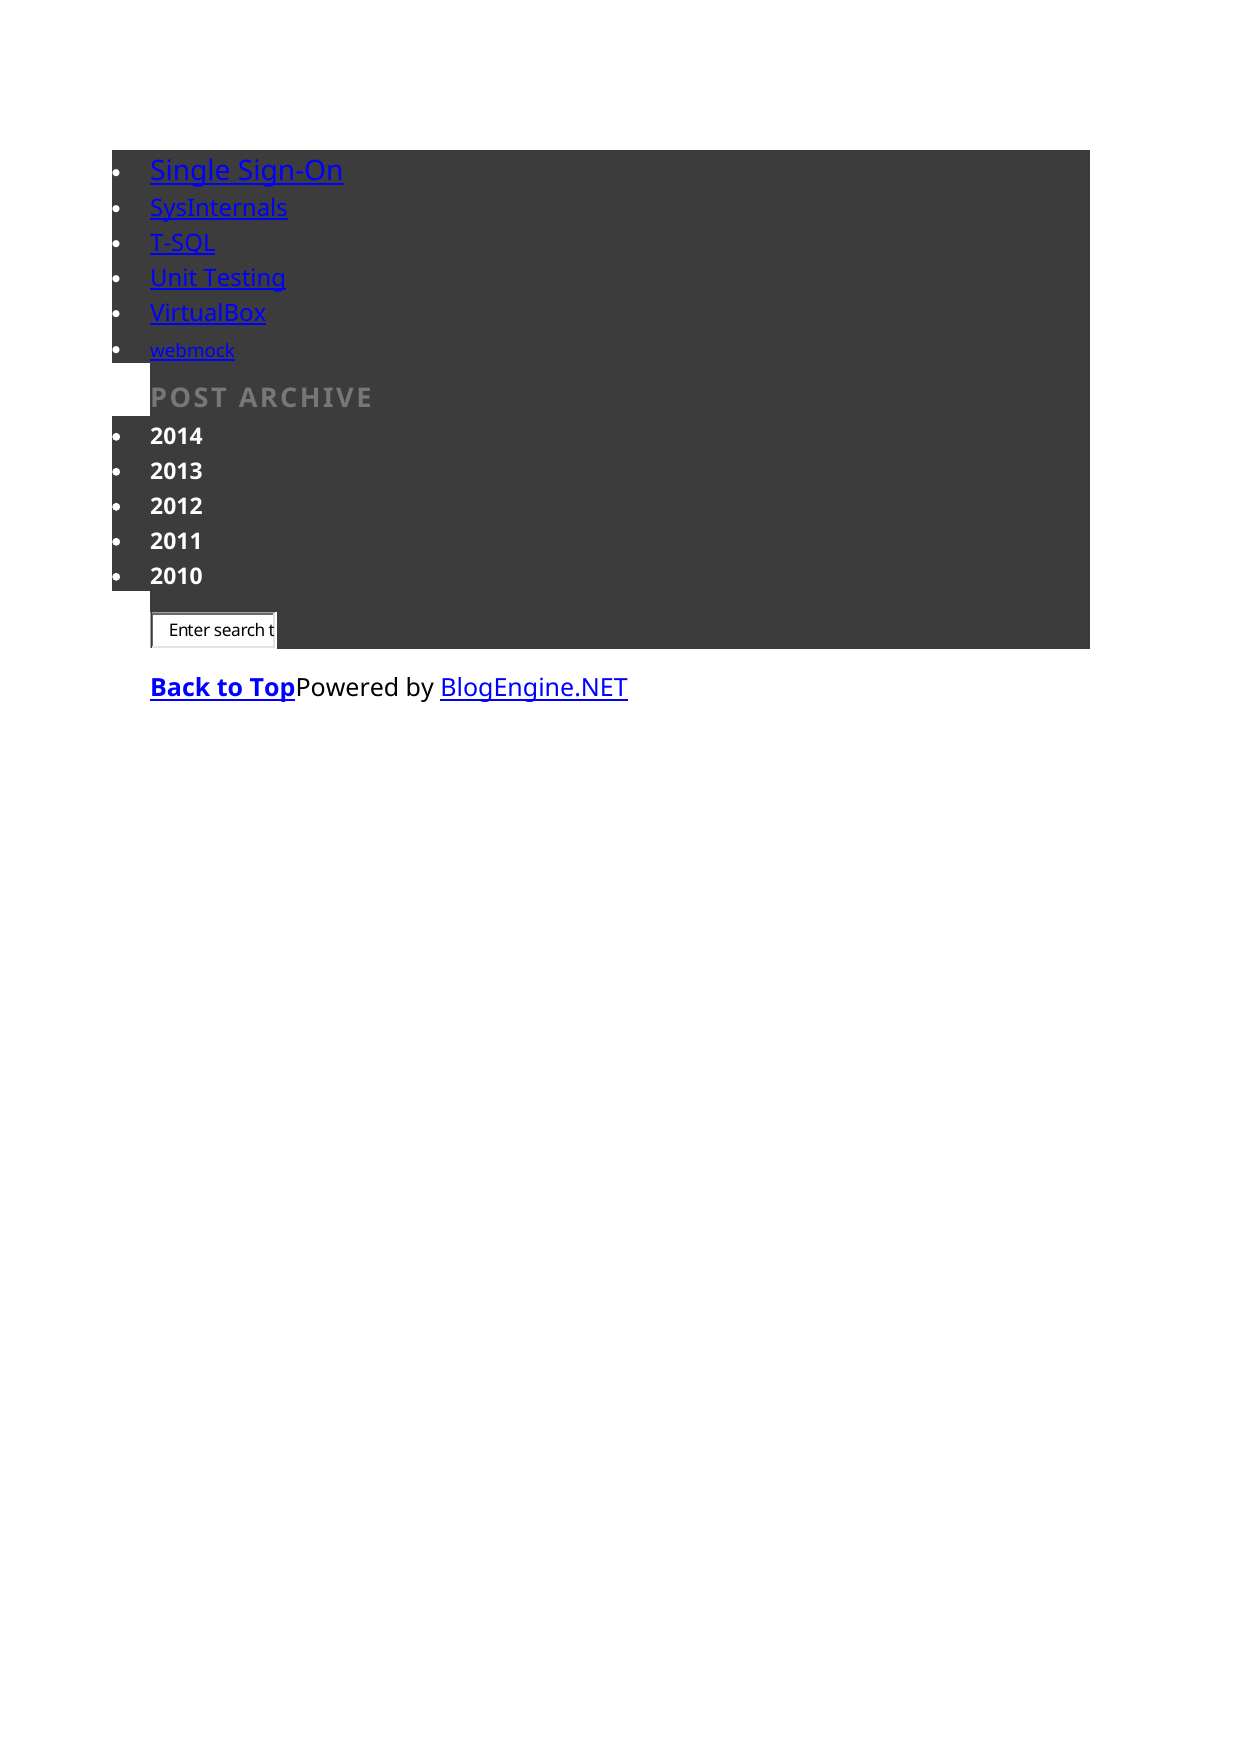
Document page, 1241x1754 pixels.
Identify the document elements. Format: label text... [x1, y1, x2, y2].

list 2012 [112, 486, 1090, 521]
list T-SQL [112, 223, 1090, 258]
text Back to TopPowered by BlogEngine.NET [150, 670, 1090, 704]
list Single Sign-On [112, 150, 1090, 188]
text POST ARCHIVE [150, 379, 1090, 416]
list 2014 [112, 416, 1090, 451]
list webmock [112, 328, 1090, 363]
list SysInternals [112, 188, 1090, 223]
list VirtualBox [112, 293, 1090, 328]
list Unit Testing [112, 258, 1090, 293]
list 2011 [112, 521, 1090, 556]
list 2010 [112, 556, 1090, 591]
list 2013 [112, 451, 1090, 486]
